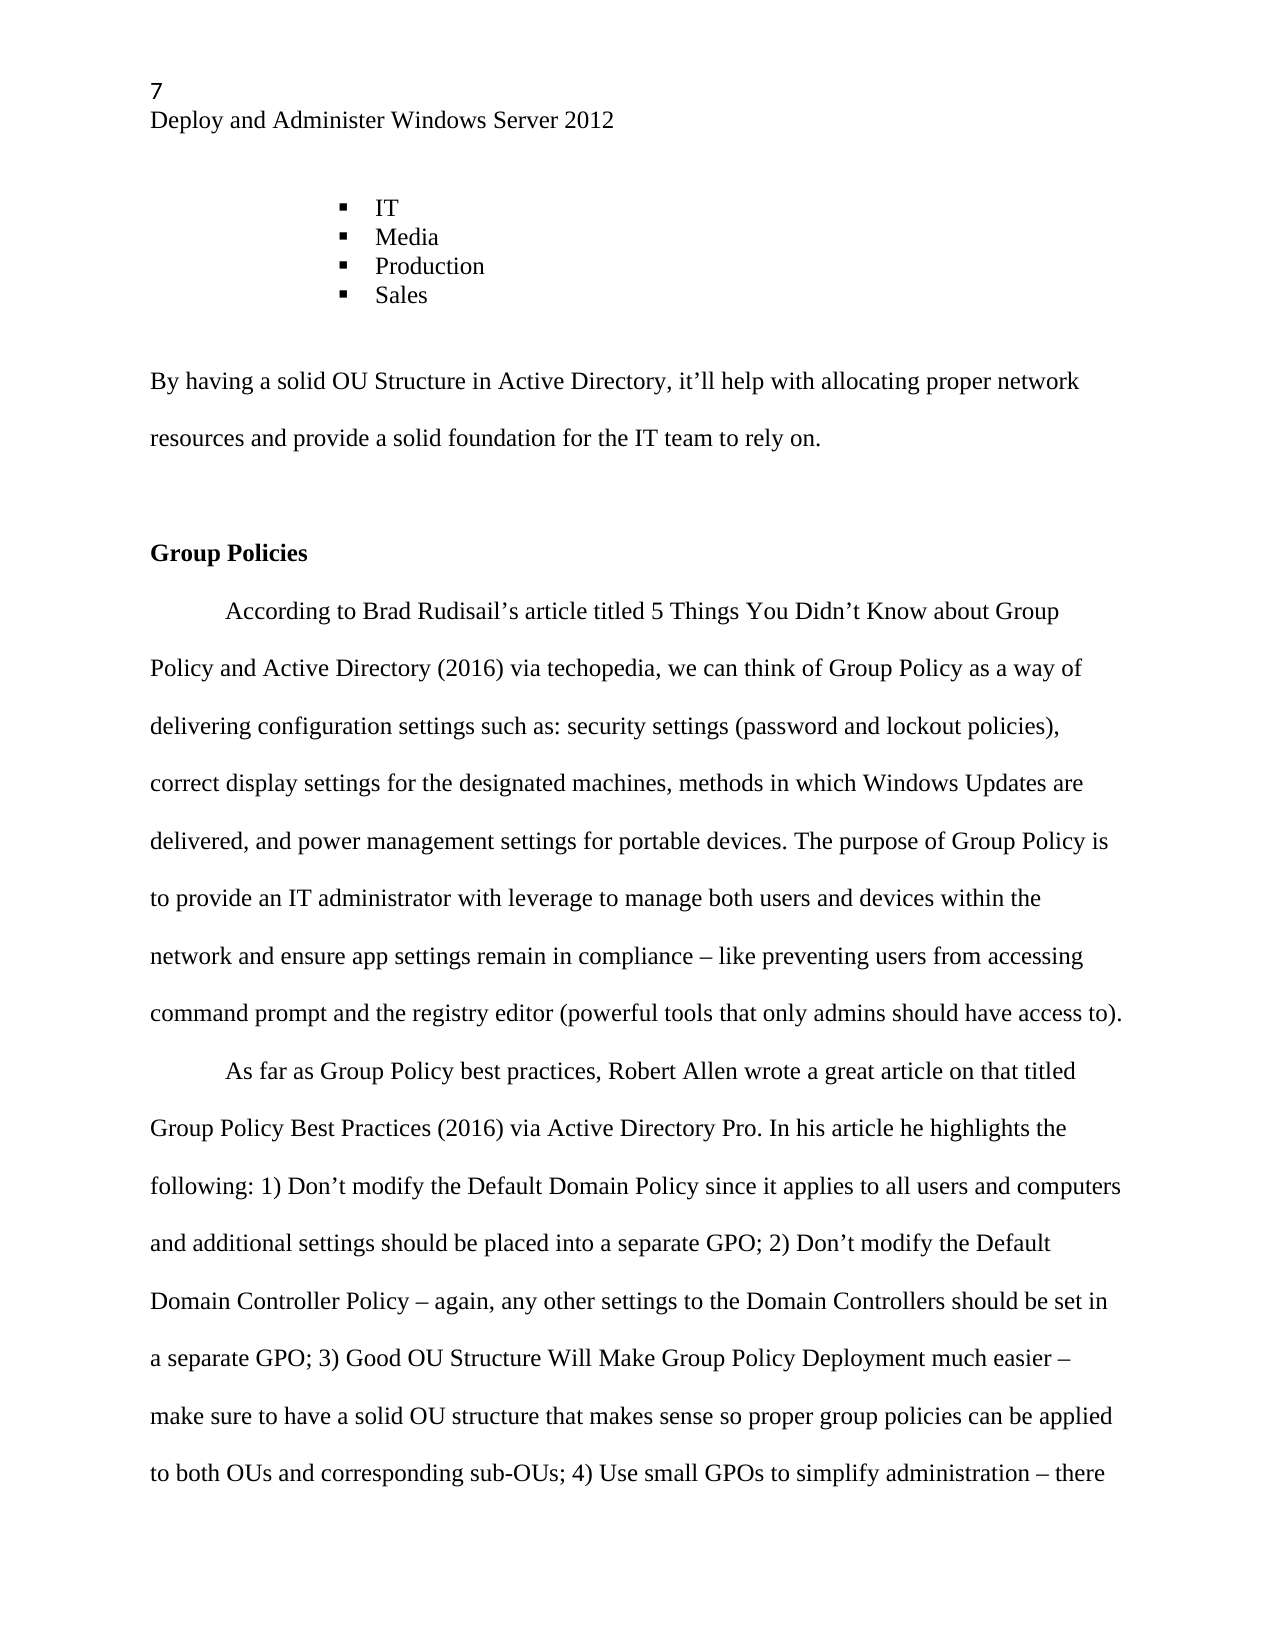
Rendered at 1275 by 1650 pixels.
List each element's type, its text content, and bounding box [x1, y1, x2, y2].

text By having a solid OU Structure in Active Directory, it’ll help with allocating proper network resources and provide a solid foundation for the IT team to rely on. [150, 366, 1125, 452]
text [150, 1056, 1125, 1487]
list Production [337, 251, 1125, 280]
list Media [337, 222, 1125, 251]
text Group Policies [150, 538, 1125, 567]
text According to Brad Rudisail’s article titled 5 Things You Didn’t Know about Group Policy and Active Directory (2016) via techopedia, we can think of Group Policy as a way of delivering configuration settings such as: security settings (password and lockout policies), correct display settings for the designated machines, methods in which Windows Updates are delivered, and power management settings for portable devices. The purpose of Group Policy is to provide an IT administrator with leverage to manage both users and devices within the network and ensure app settings remain in compliance – like preventing users from accessing command prompt and the registry editor (powerful tools that only admins should have access to). [150, 596, 1125, 1027]
list IT [337, 193, 1125, 222]
list Sales [337, 280, 1125, 308]
